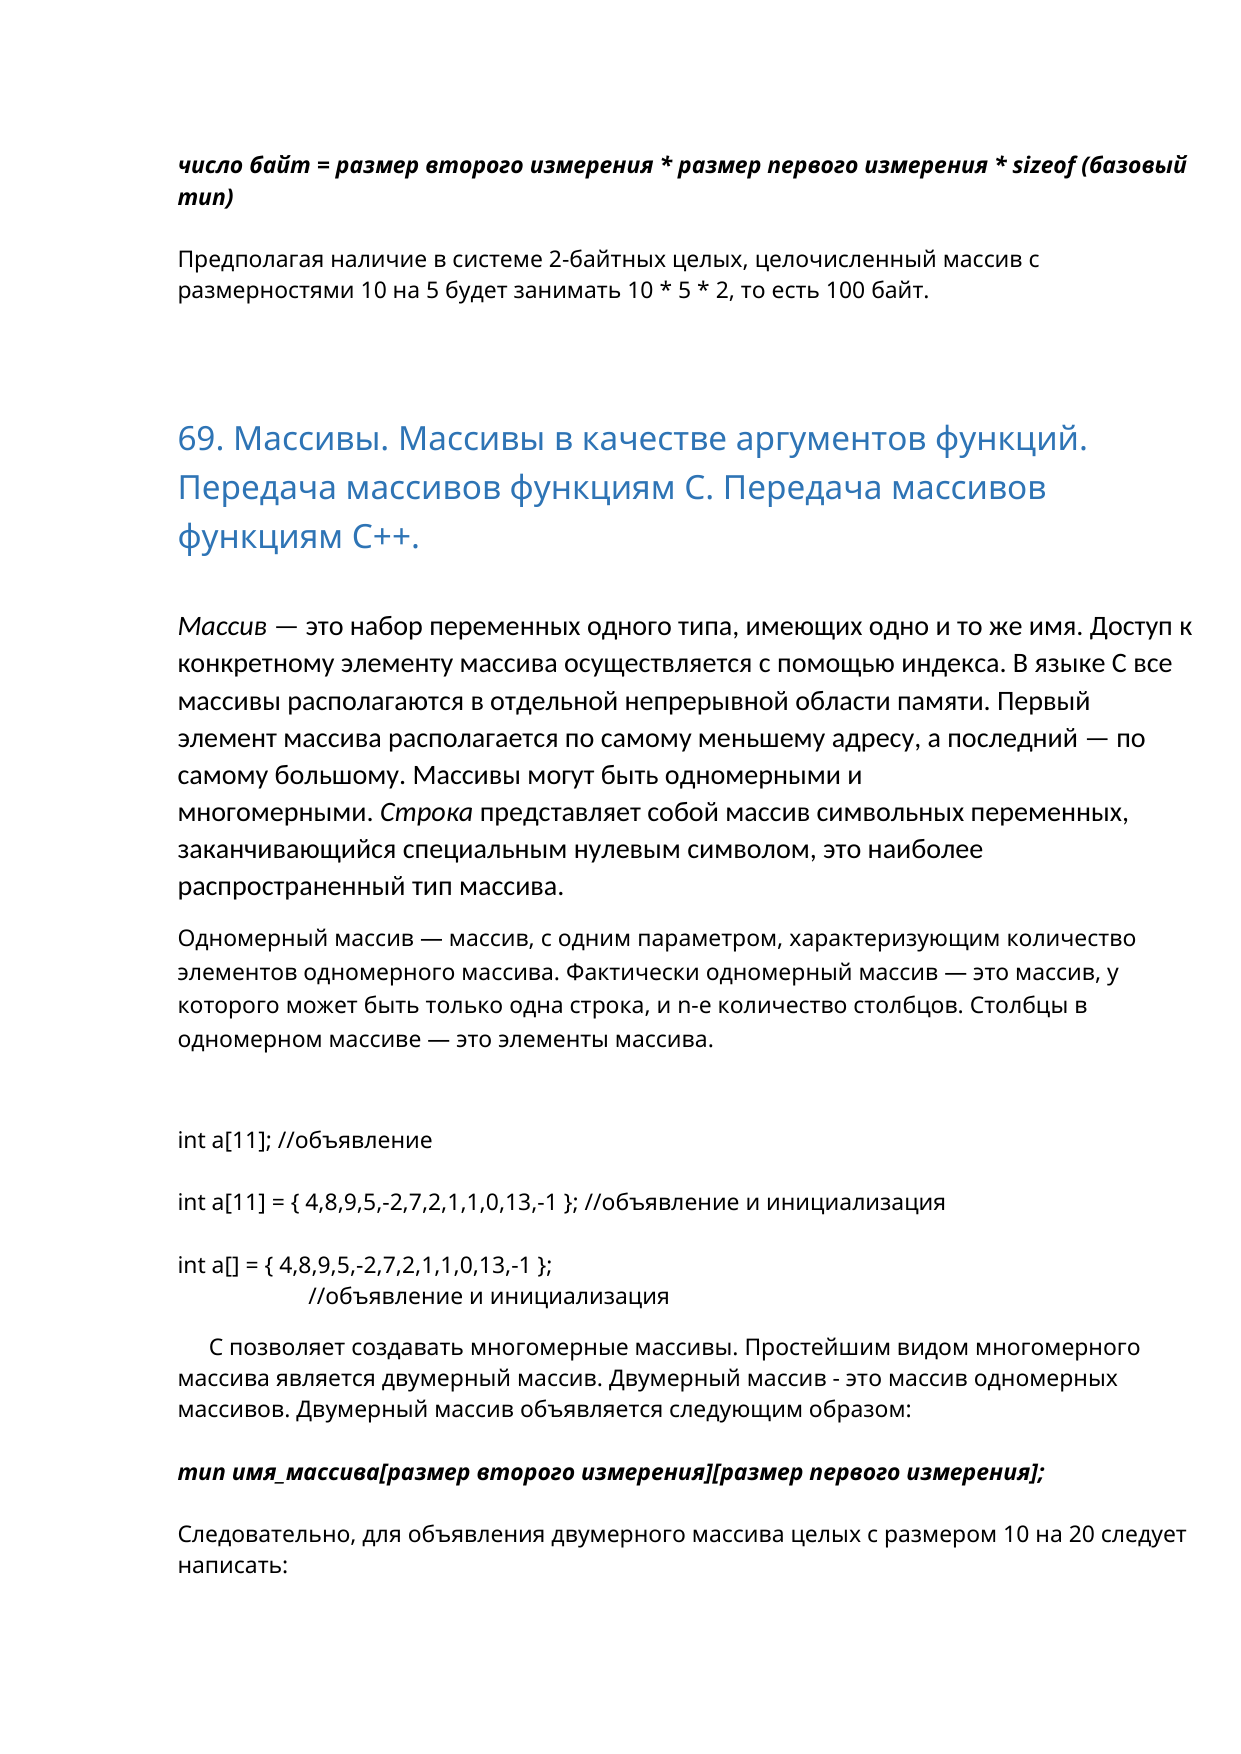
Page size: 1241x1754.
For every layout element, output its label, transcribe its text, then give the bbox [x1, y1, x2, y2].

text int a[] = { 4,8,9,5,-2,7,2,1,1,0,13,-1 }; [177, 1249, 1196, 1280]
text Массив — это набор переменных одного типа, имеющих одно и то же имя. Доступ к конкретному элементу массива осуществляется с помощью индекса. В языке С все массивы располагаются в отдельной непрерывной области памяти. Первый элемент массива располагается по самому меньшему адресу, а последний — по самому большому. Массивы могут быть одномерными и многомерными. Строка представляет собой массив символьных переменных, заканчивающийся специальным нулевым символом, это наиболее распространенный тип массива. [177, 608, 1196, 902]
text int a[11] = { 4,8,9,5,-2,7,2,1,1,0,13,-1 }; //объявление и инициализация [177, 1186, 1196, 1217]
text //объявление и инициализация [177, 1280, 1196, 1311]
subtitle 69. Массивы. Массивы в качестве аргументов функций. Передача массивов функциям С. Передача массивов функциям C++. [177, 414, 1196, 558]
text Одномерный массив — массив, с одним параметром, характеризующим количество элементов одномерного массива. Фактически одномерный массив — это массив, у которого может быть только одна строка, и n-е количество столбцов. Столбцы в одномерном массиве — это элементы массива. [177, 922, 1196, 1054]
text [177, 1330, 1196, 1580]
text int a[11]; //объявление [177, 1124, 1196, 1155]
